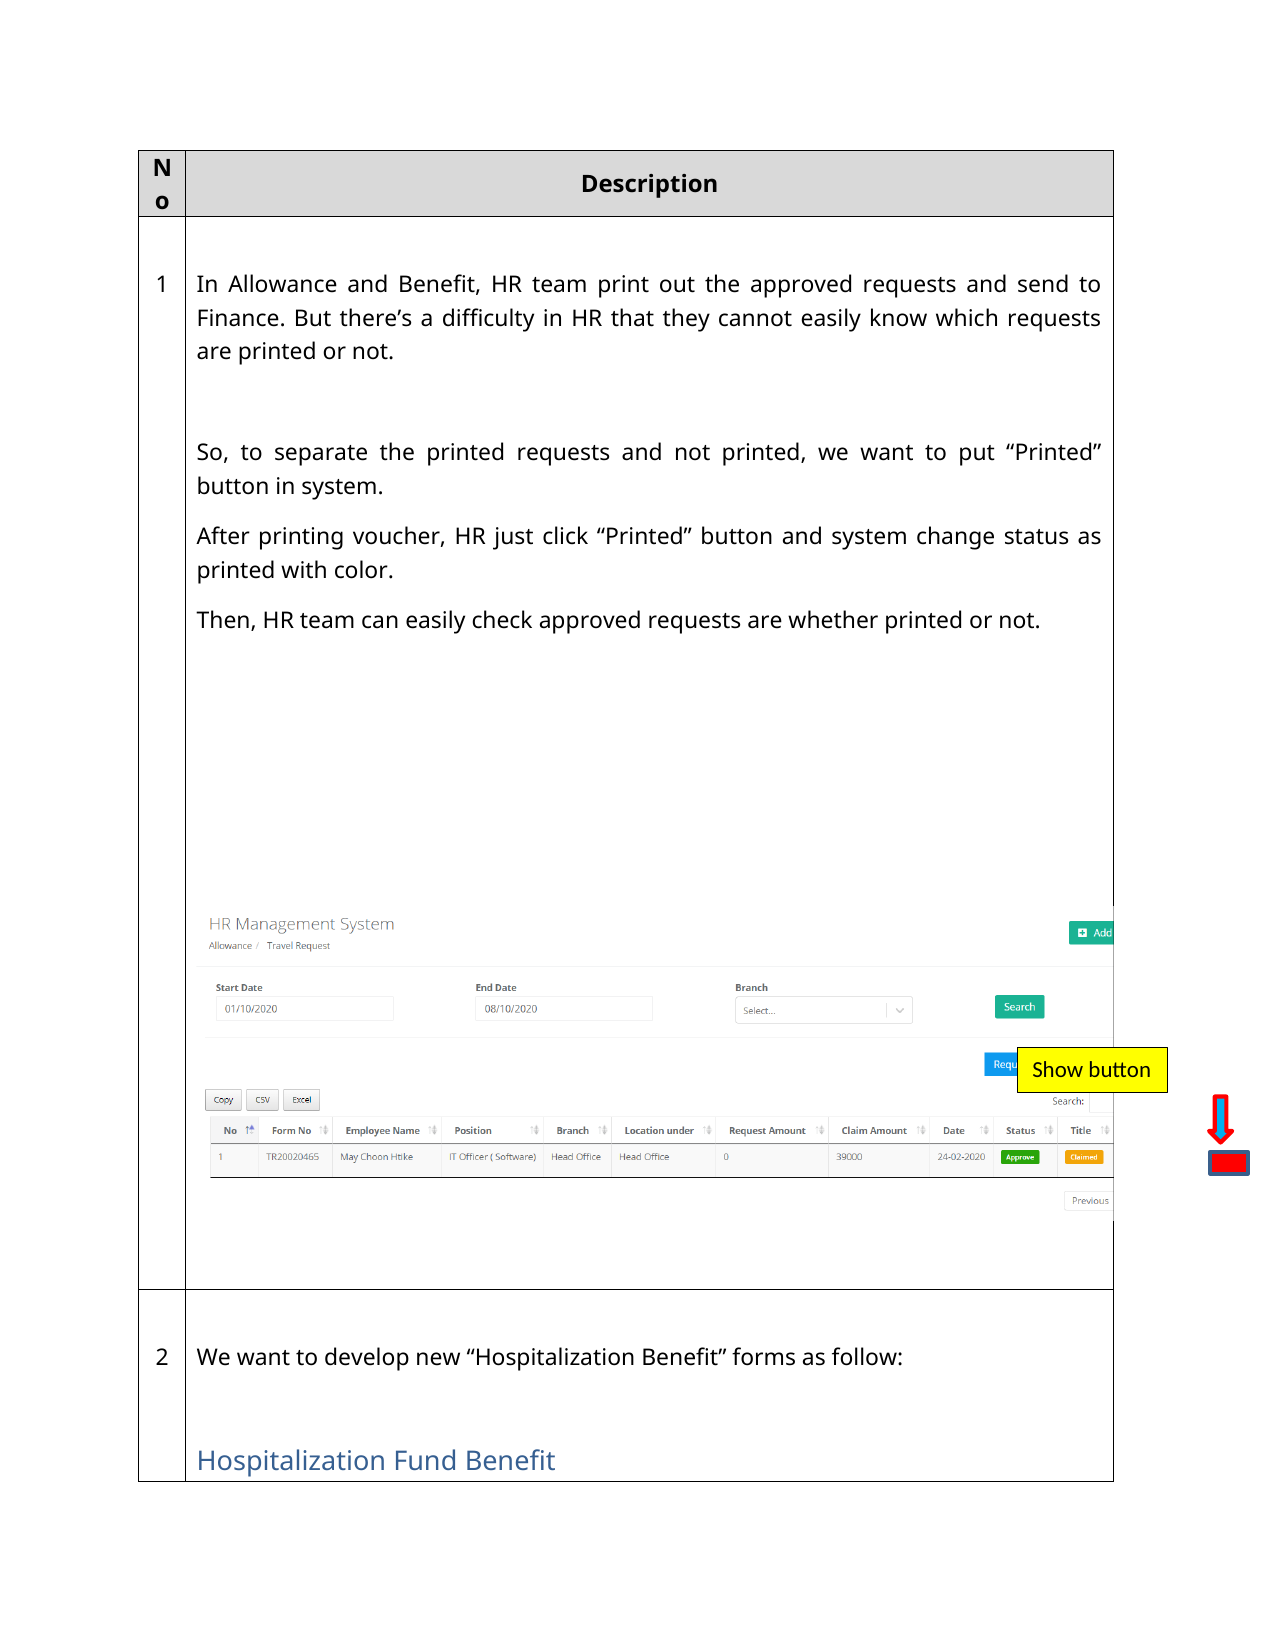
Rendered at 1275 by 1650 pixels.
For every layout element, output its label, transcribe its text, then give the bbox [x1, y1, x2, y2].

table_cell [186, 1290, 1113, 1481]
table_header Description [186, 151, 1113, 216]
table_cell 2 [139, 1290, 185, 1481]
table_cell 1 [139, 217, 185, 1289]
table_cell In Allowance and Benefit, HR team print out the approved requests and send to Finance. But there’s a difficulty in HR that they cannot easily know which requests are printed or not. So, to separate the printed requests and not printed, we want to put “Printed” button in system. After printing voucher, HR just click “Printed” button and system change status as printed with color. Then, HR team can easily check approved requests are whether printed or not. [186, 217, 1113, 1289]
picture [196, 906, 1114, 1221]
table_header No [139, 151, 185, 216]
